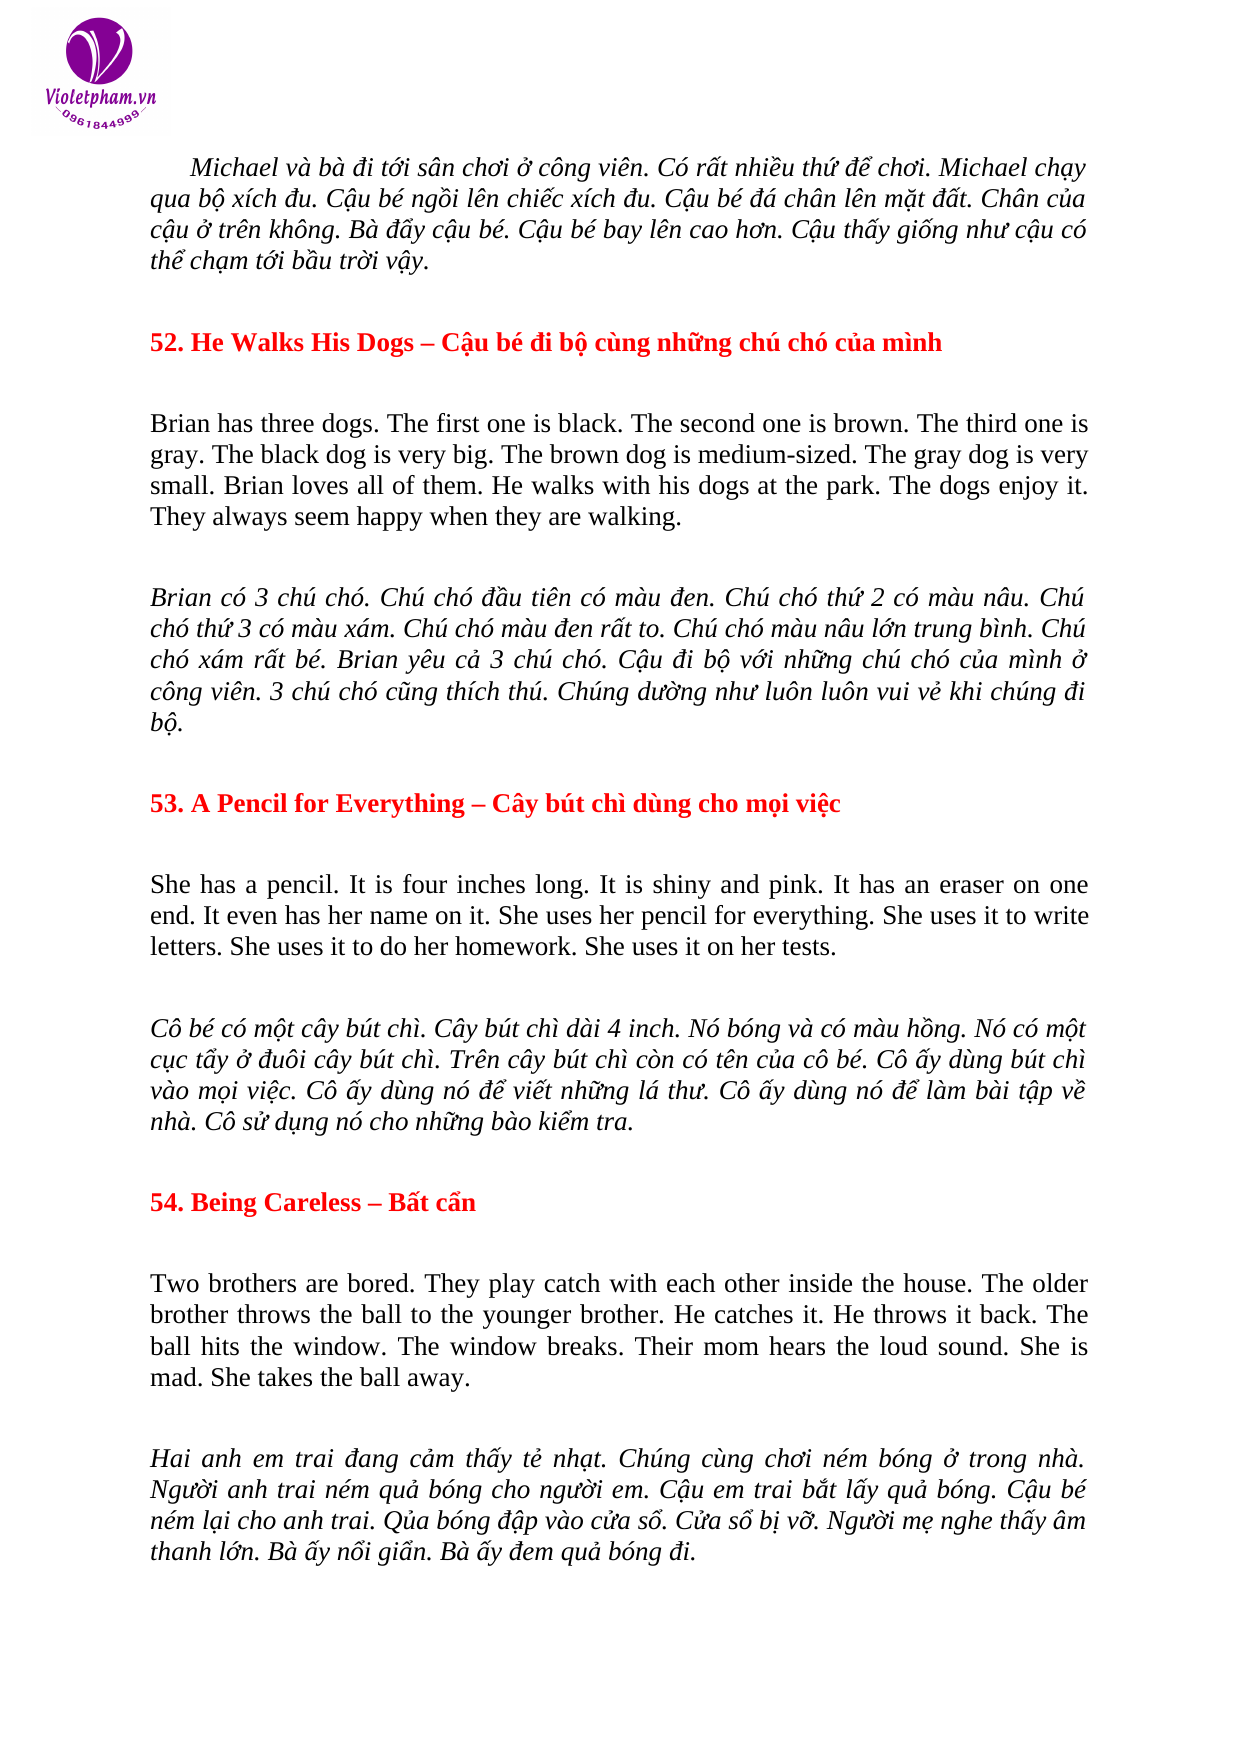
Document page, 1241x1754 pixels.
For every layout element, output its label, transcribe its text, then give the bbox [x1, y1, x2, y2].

text She has a pencil. It is four inches long. It is shiny and pink. It has an eraser on one end. It even has her name on it. She uses her pencil for everything. She uses it to write letters. She uses it to do her homework. She uses it on her tests. [150, 868, 1090, 962]
text 53. A Pencil for Everything – Cây bút chì dùng cho mọi việc [150, 787, 1090, 818]
text Hai anh em trai đang cảm thấy tẻ nhạt. Chúng cùng chơi ném bóng ở trong nhà. Người anh trai ném quả bóng cho người em. Cậu em trai bắt lấy quả bóng. Cậu bé ném lại cho anh trai. Qủa bóng đập vào cửa sổ. Cửa sổ bị vỡ. Người mẹ nghe thấy âm thanh lớn. Bà ấy nổi giẩn. Bà ấy đem quả bóng đi. [150, 1442, 1090, 1567]
text 52. He Walks His Dogs – Cậu bé đi bộ cùng những chú chó của mình [150, 326, 1090, 357]
text Brian has three dogs. The first one is black. The second one is brown. The third one is gray. The black dog is very big. The brown dog is medium-sized. The gray dog is very small. Brian loves all of them. He walks with his dogs at the park. The dogs enjoy it. They always seem happy when they are walking. [150, 407, 1090, 531]
text Cô bé có một cây bút chì. Cây bút chì dài 4 inch. Nó bóng và có màu hồng. Nó có một cục tẩy ở đuôi cây bút chì. Trên cây bút chì còn có tên của cô bé. Cô ấy dùng bút chì vào mọi việc. Cô ấy dùng nó để viết những lá thư. Cô ấy dùng nó để làm bài tập về nhà. Cô sử dụng nó cho những bào kiểm tra. [150, 1012, 1090, 1136]
picture [31, 7, 172, 136]
text Brian có 3 chú chó. Chú chó đầu tiên có màu đen. Chú chó thứ 2 có màu nâu. Chú chó thứ 3 có màu xám. Chú chó màu đen rất to. Chú chó màu nâu lớn trung bình. Chú chó xám rất bé. Brian yêu cả 3 chú chó. Cậu đi bộ với những chú chó của mình ở công viên. 3 chú chó cũng thích thú. Chúng dường như luôn luôn vui vẻ khi chúng đi bộ. [150, 581, 1090, 737]
text 54. Being Careless – Bất cẩn [150, 1186, 1090, 1217]
text Michael và bà đi tới sân chơi ở công viên. Có rất nhiều thứ để chơi. Michael chạy qua bộ xích đu. Cậu bé ngồi lên chiếc xích đu. Cậu bé đá chân lên mặt đất. Chân của cậu ở trên không. Bà đẩy cậu bé. Cậu bé bay lên cao hơn. Cậu thấy giống như cậu có thể chạm tới bầu trời vậy. [150, 151, 1090, 276]
text Two brothers are bored. They play catch with each other inside the house. The older brother throws the ball to the younger brother. He catches it. He throws it back. The ball hits the window. The window breaks. Their mom hears the loud sound. She is mad. She takes the ball away. [150, 1267, 1090, 1392]
